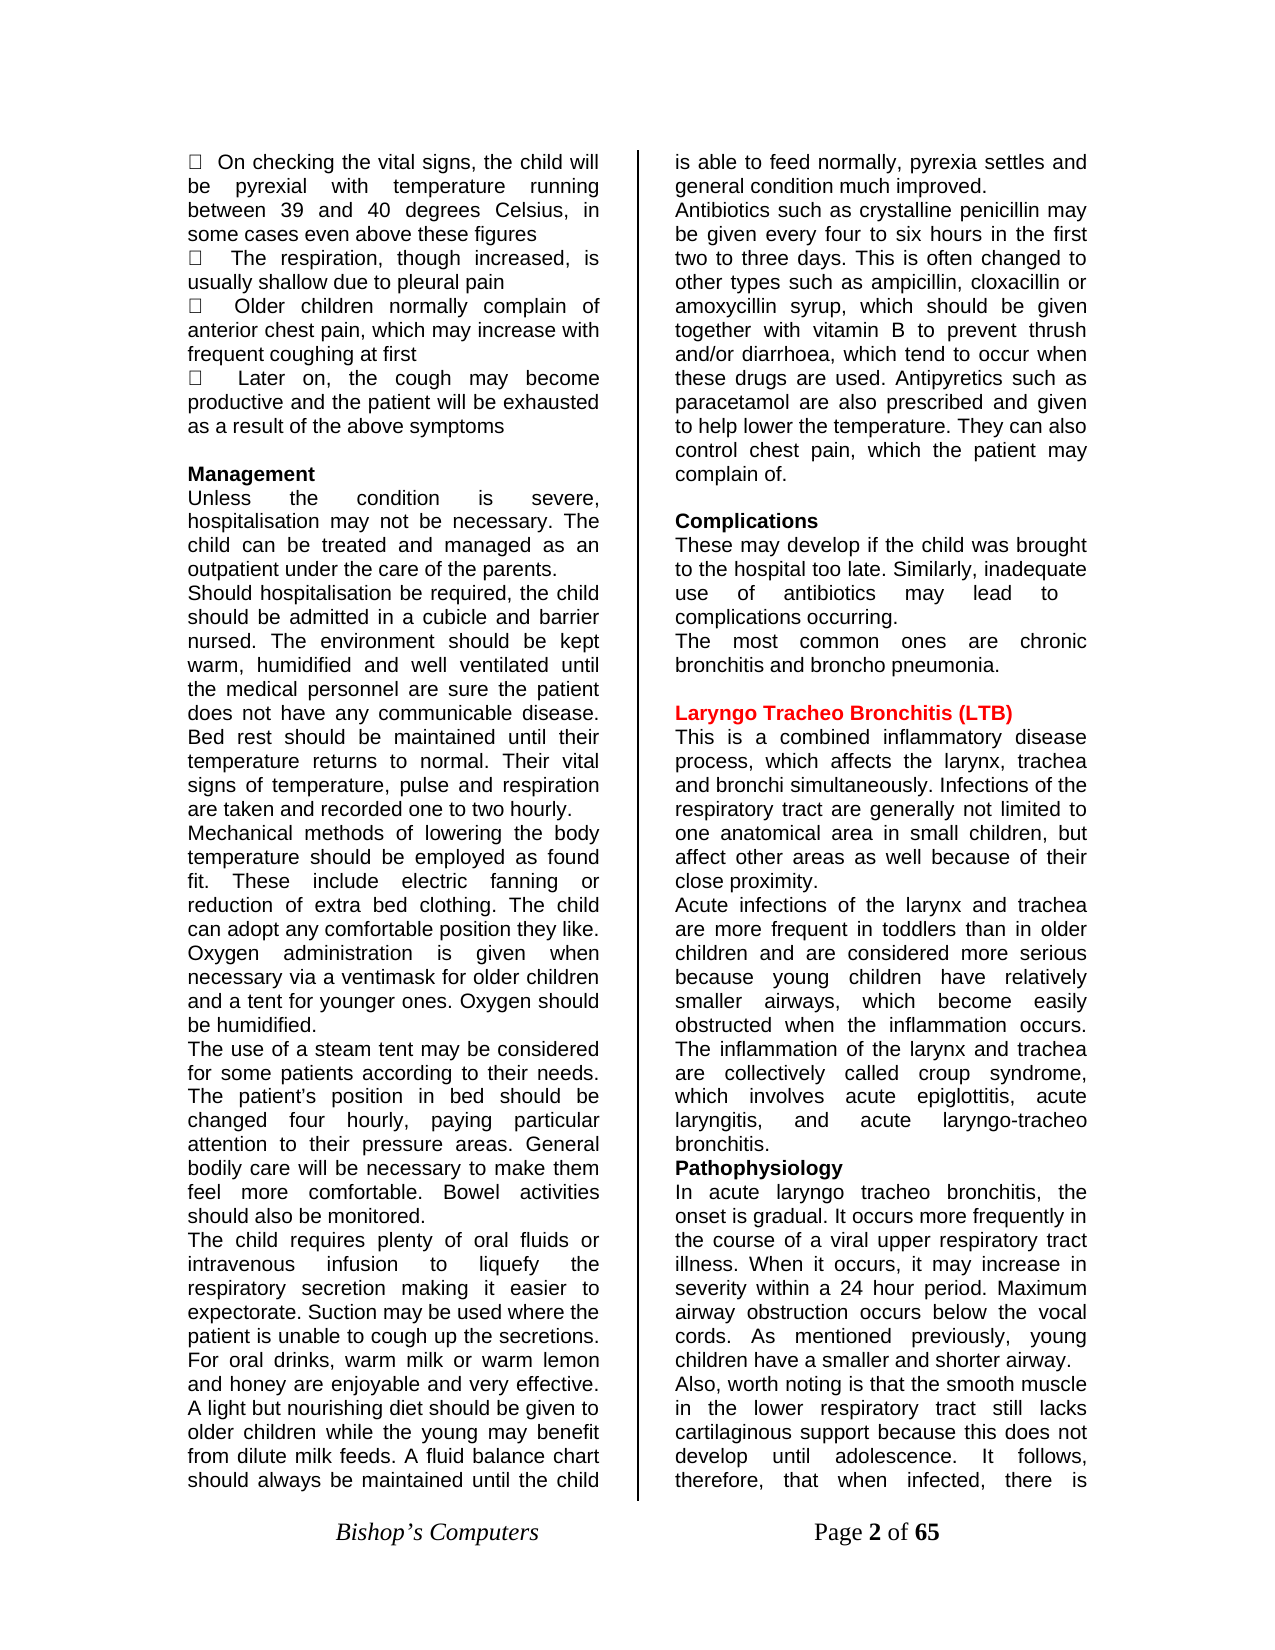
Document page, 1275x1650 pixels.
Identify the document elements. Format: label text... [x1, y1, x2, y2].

text The most common ones are chronic bronchitis and broncho pneumonia. [675, 629, 1087, 677]
text Acute infections of the larynx and trachea are more frequent in toddlers than in older children and are considered more serious because young children have relatively smaller airways, which become easily obstructed when the inflammation occurs. The inflammation of the larynx and trachea are collectively called croup syndrome, which involves acute epiglottitis, acute laryngitis, and acute laryngo-tracheo bronchitis. [675, 893, 1087, 1156]
text  Later on, the cough may become productive and the patient will be exhausted as a result of the above symptoms [187, 366, 600, 437]
text Unless the condition is severe, hospitalisation may not be necessary. The child can be treated and managed as an outpatient under the care of the parents. [187, 485, 600, 581]
text This is a combined inflammatory disease process, which affects the larynx, trachea and bronchi simultaneously. Infections of the respiratory tract are generally not limited to one anatomical area in small children, but affect other areas as well because of their close proximity. [675, 725, 1087, 893]
text  The respiration, though increased, is usually shallow due to pleural pain [187, 246, 600, 294]
text In acute laryngo tracheo bronchitis, the onset is gradual. It occurs more frequently in the course of a viral upper respiratory tract illness. When it occurs, it may increase in severity within a 24 hour period. Maximum airway obstruction occurs below the vocal cords. As mentioned previously, young children have a smaller and shorter airway. [675, 1180, 1087, 1372]
text Management [187, 461, 600, 485]
text Laryngo Tracheo Bronchitis (LTB) [675, 701, 1087, 725]
text The use of a steam tent may be considered for some patients according to their needs. The patient’s position in bed should be changed four hourly, paying particular attention to their pressure areas. General bodily care will be necessary to make them feel more comfortable. Bowel activities should also be monitored. [187, 1036, 600, 1228]
text Mechanical methods of lowering the body temperature should be employed as found fit. These include electric fanning or reduction of extra bed clothing. The child can adopt any comfortable position they like. Oxygen administration is given when necessary via a ventimask for older children and a tent for younger ones. Oxygen should be humidified. [187, 821, 600, 1036]
text Pathophysiology [675, 1156, 1087, 1180]
text These may develop if the child was brought to the hospital too late. Similarly, inadequate use of antibiotics may lead to complications occurring. [675, 533, 1087, 629]
text  Older children normally complain of anterior chest pain, which may increase with frequent coughing at first [187, 294, 600, 366]
text  On checking the vital signs, the child will be pyrexial with temperature running between 39 and 40 degrees Celsius, in some cases even above these figures [187, 150, 600, 246]
text Complications [675, 509, 1087, 533]
text Should hospitalisation be required, the child should be admitted in a cubicle and barrier nursed. The environment should be kept warm, humidified and well ventilated until the medical personnel are sure the patient does not have any communicable disease. Bed rest should be maintained until their temperature returns to normal. Their vital signs of temperature, pulse and respiration are taken and recorded one to two hourly. [187, 581, 600, 821]
text Antibiotics such as crystalline penicillin may be given every four to six hours in the first two to three days. This is often changed to other types such as ampicillin, cloxacillin or amoxycillin syrup, which should be given together with vitamin B to prevent thrush and/or diarrhoea, which tend to occur when these drugs are used. Antipyretics such as paracetamol are also prescribed and given to help lower the temperature. They can also control chest pain, which the patient may complain of. [675, 198, 1087, 485]
text The child requires plenty of oral fluids or intravenous infusion to liquefy the respiratory secretion making it easier to expectorate. Suction may be used where the patient is unable to cough up the secretions. For oral drinks, warm milk or warm lemon and honey are enjoyable and very effective. A light but nourishing diet should be given to older children while the young may benefit from dilute milk feeds. A fluid balance chart should always be maintained until the child is able to feed normally, pyrexia settles and general condition much improved. [187, 1228, 600, 1492]
